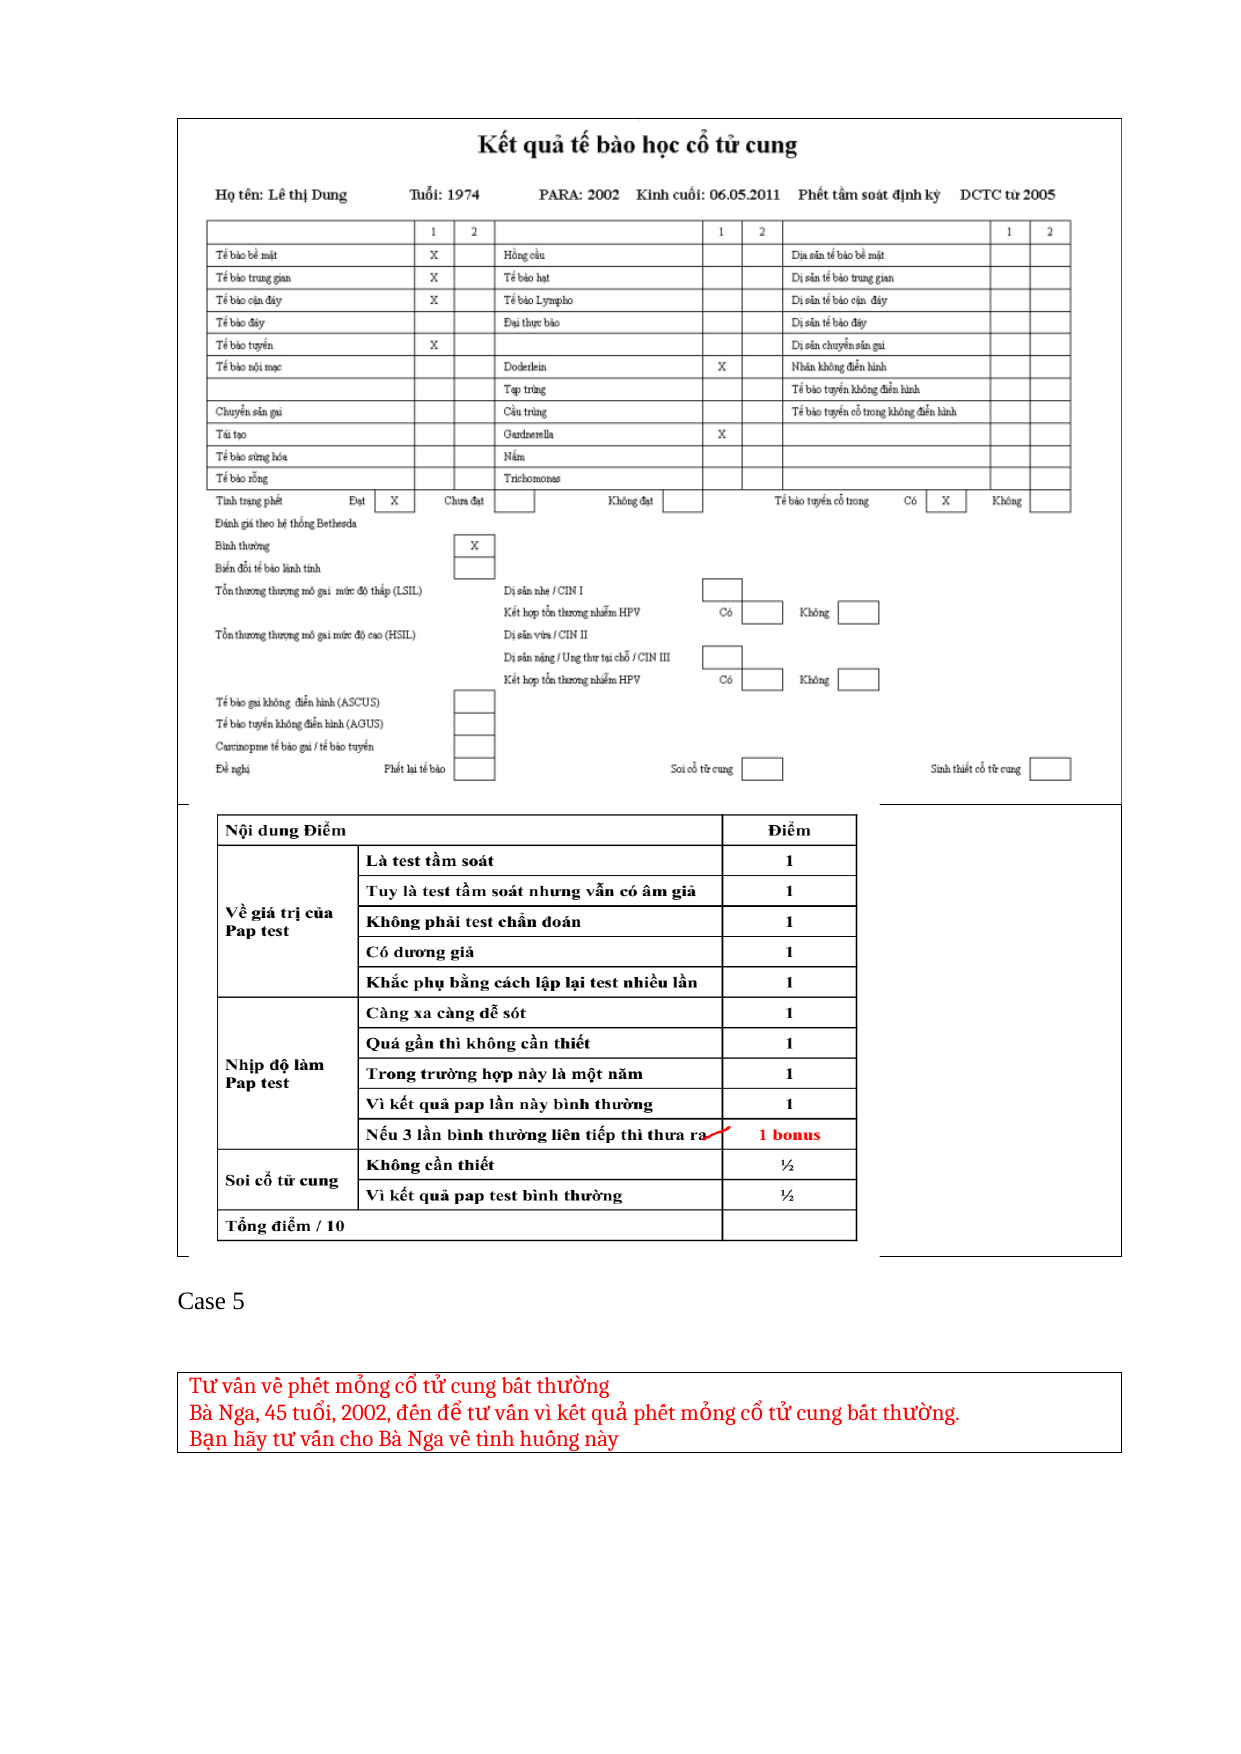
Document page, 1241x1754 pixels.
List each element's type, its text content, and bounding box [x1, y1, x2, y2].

text Case 5 [177, 1286, 1122, 1315]
table_cell [178, 119, 188, 803]
table_header Tư vấn về phết mỏng cổ tử cung bất thường Bà Nga, 45 tuổi, 2002, đến để tư vấn vì kết quả phết mỏng cổ tử cung bất thường. Bạn hãy tư vấn cho Bà Nga về tình huống này [178, 1373, 1121, 1452]
picture [188, 119, 1122, 1257]
table_cell [880, 805, 1121, 1256]
table_cell [178, 805, 188, 1256]
